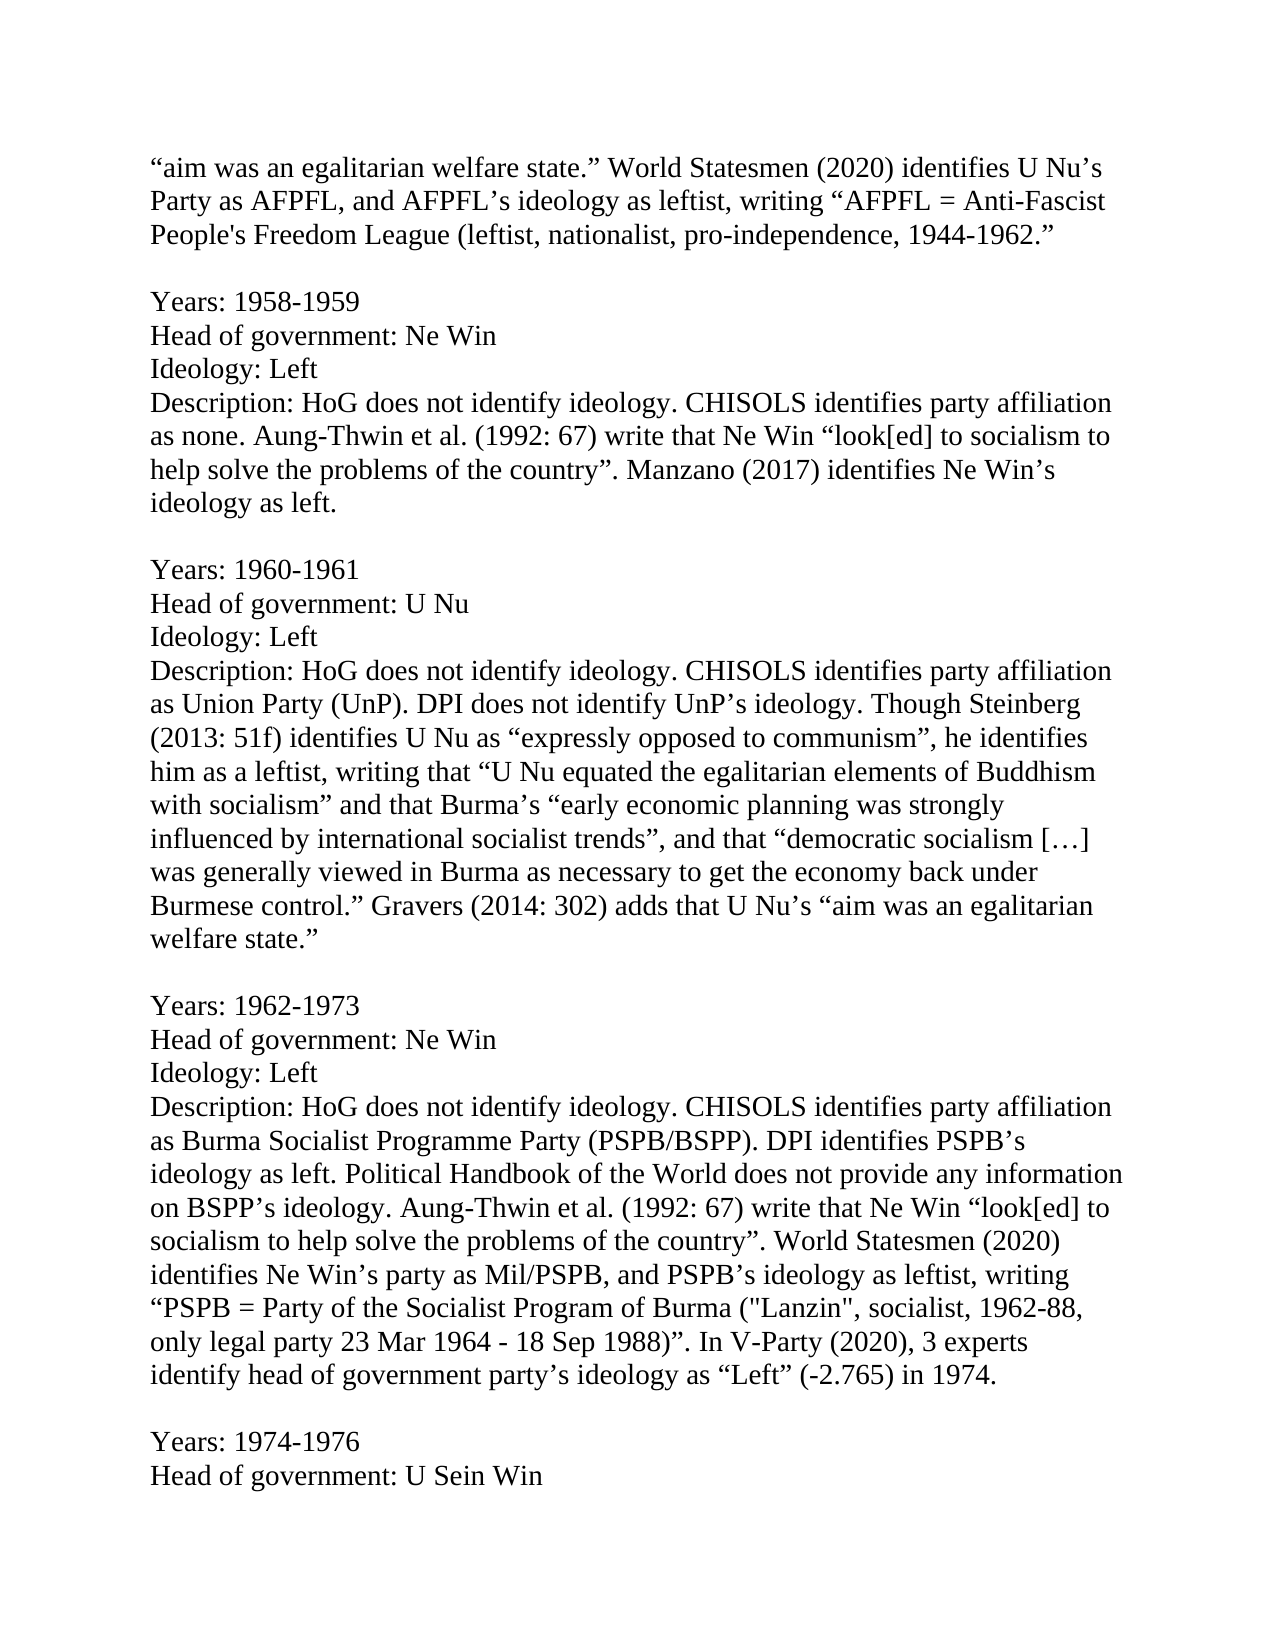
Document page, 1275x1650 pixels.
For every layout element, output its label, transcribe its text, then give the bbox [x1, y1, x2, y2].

text Head of government: Ne Win [150, 1022, 1125, 1056]
text Ideology: Left [150, 1056, 1125, 1089]
text Head of government: Ne Win [150, 318, 1125, 351]
text Description: HoG does not identify ideology. CHISOLS identifies party affiliation as none. Aung-Thwin et al. (1992: 67) write that Ne Win “look[ed] to socialism to help solve the problems of the country”. Manzano (2017) identifies Ne Win’s ideology as left. [150, 385, 1125, 519]
text Head of government: U Sein Win [150, 1458, 1125, 1492]
text Years: 1960-1961 [150, 552, 1125, 586]
text Years: 1974-1976 [150, 1424, 1125, 1458]
text Ideology: Left [150, 619, 1125, 653]
text Description: HoG does not identify ideology. CHISOLS identifies party affiliation as Burma Socialist Programme Party (PSPB/BSPP). DPI identifies PSPB’s ideology as left. Political Handbook of the World does not provide any information on BSPP’s ideology. Aung-Thwin et al. (1992: 67) write that Ne Win “look[ed] to socialism to help solve the problems of the country”. World Statesmen (2020) identifies Ne Win’s party as Mil/PSPB, and PSPB’s ideology as leftist, writing “PSPB = Party of the Socialist Program of Burma ("Lanzin", socialist, 1962-88, only legal party 23 Mar 1964 - 18 Sep 1988)”. In V-Party (2020), 3 experts identify head of government party’s ideology as “Left” (-2.765) in 1974. [150, 1089, 1125, 1391]
text Ideology: Left [150, 351, 1125, 385]
text Years: 1958-1959 [150, 284, 1125, 318]
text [150, 150, 1125, 251]
text Years: 1962-1973 [150, 988, 1125, 1022]
text Description: HoG does not identify ideology. CHISOLS identifies party affiliation as Union Party (UnP). DPI does not identify UnP’s ideology. Though Steinberg (2013: 51f) identifies U Nu as “expressly opposed to communism”, he identifies him as a leftist, writing that “U Nu equated the egalitarian elements of Buddhism with socialism” and that Burma’s “early economic planning was strongly influenced by international socialist trends”, and that “democratic socialism […] was generally viewed in Burma as necessary to get the economy back under Burmese control.” Gravers (2014: 302) adds that U Nu’s “aim was an egalitarian welfare state.” [150, 653, 1125, 955]
text Head of government: U Nu [150, 586, 1125, 619]
